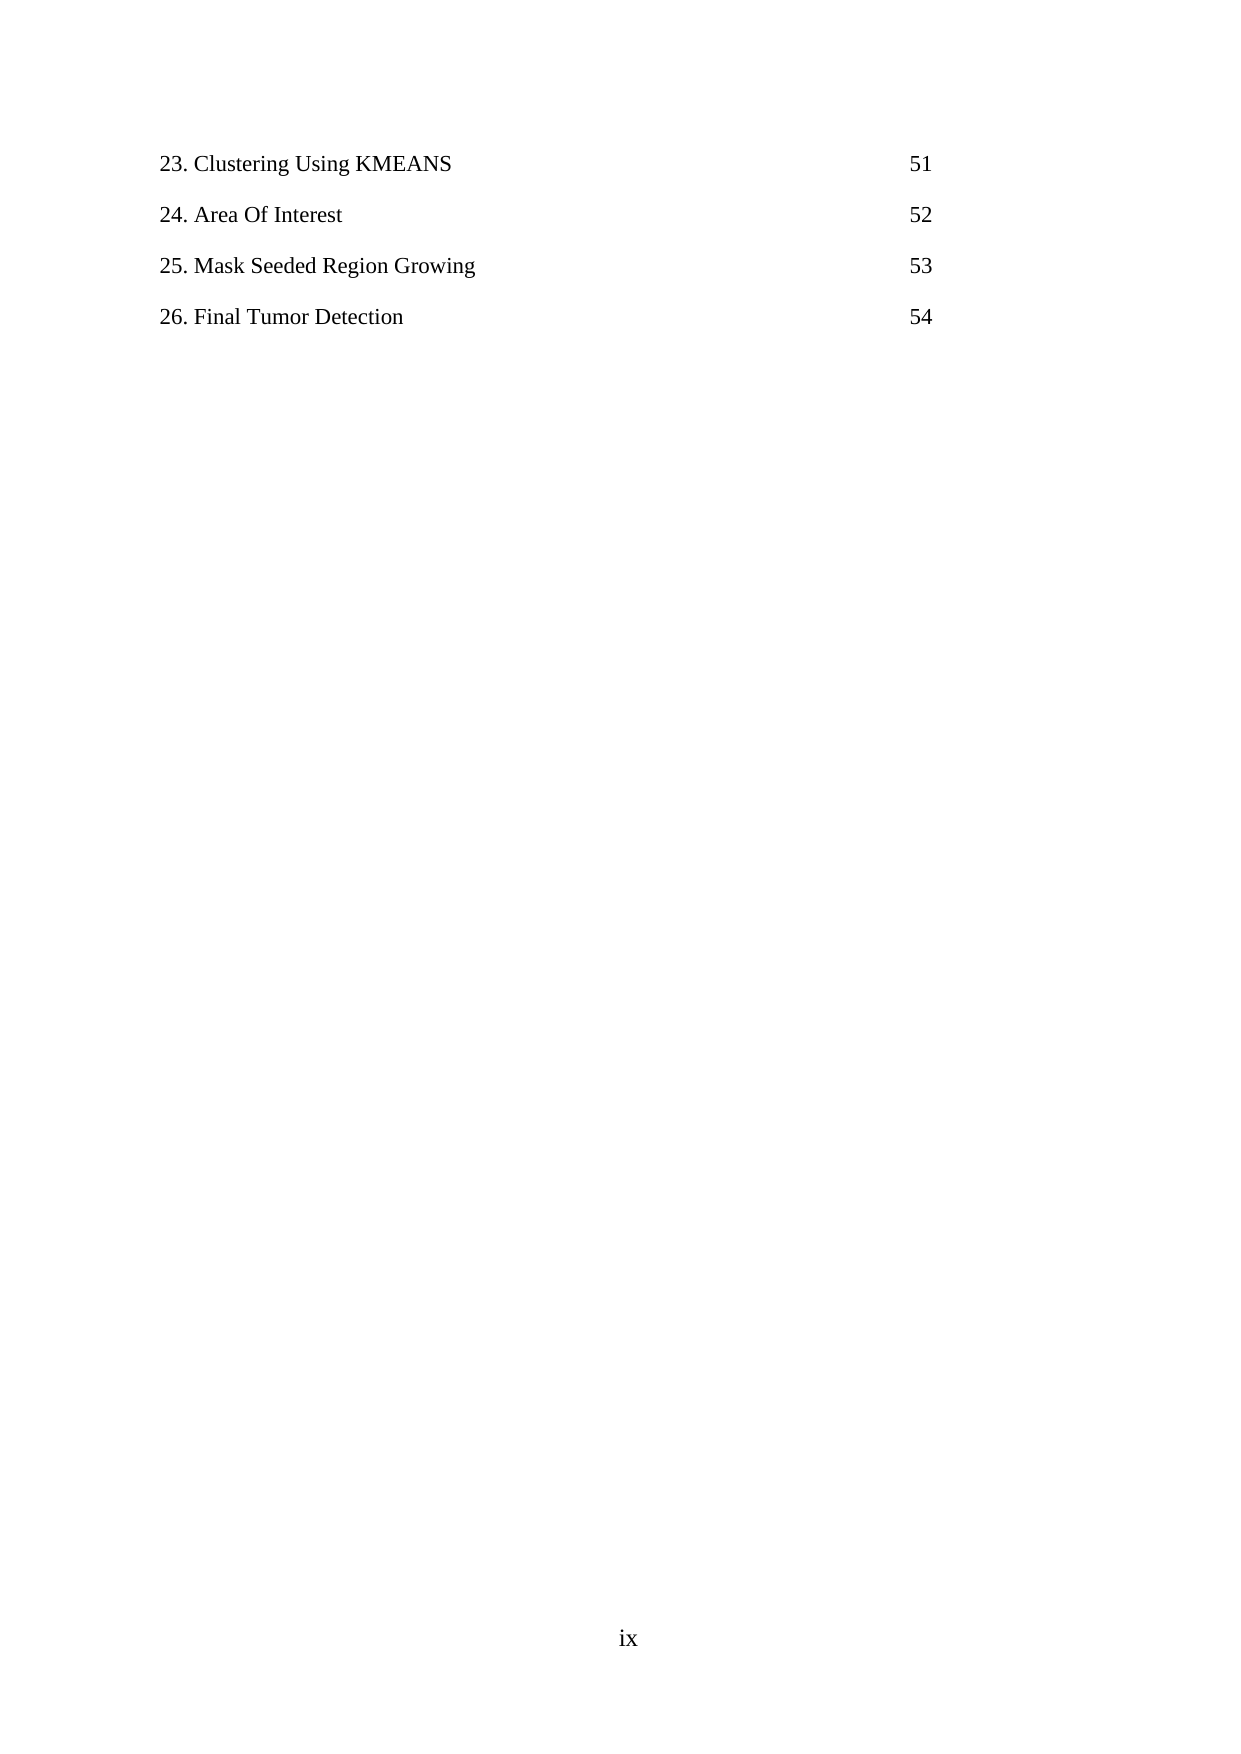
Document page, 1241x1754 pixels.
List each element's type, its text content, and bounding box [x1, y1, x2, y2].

text 25. Mask Seeded Region Growing 53 [159, 252, 1097, 278]
text 24. Area Of Interest 52 [159, 201, 1097, 227]
text 26. Final Tumor Detection 54 [159, 303, 1097, 329]
text 23. Clustering Using KMEANS 51 [159, 150, 1097, 176]
